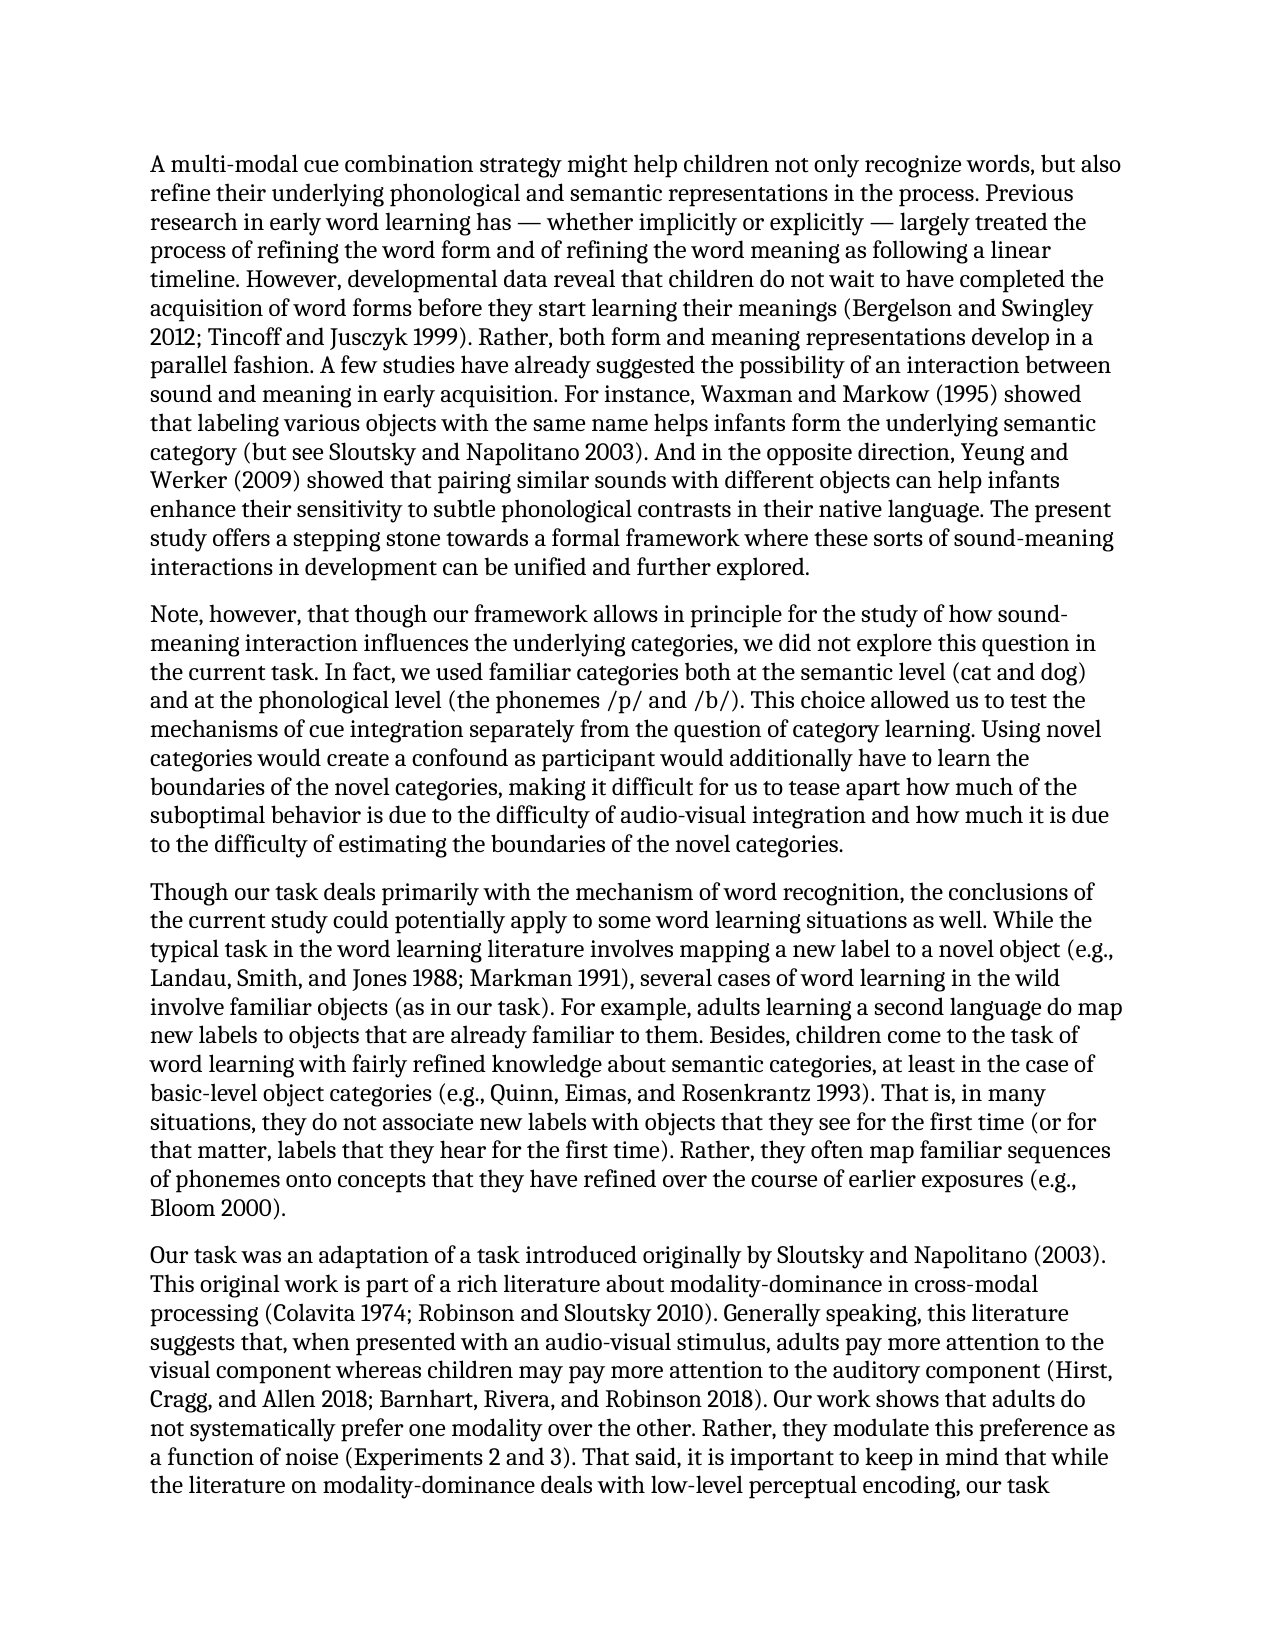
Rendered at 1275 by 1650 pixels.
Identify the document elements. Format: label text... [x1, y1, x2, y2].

text Note, however, that though our framework allows in principle for the study of how sound-meaning interaction influences the underlying categories, we did not explore this question in the current task. In fact, we used familiar categories both at the semantic level (cat and dog) and at the phonological level (the phonemes /p/ and /b/). This choice allowed us to test the mechanisms of cue integration separately from the question of category learning. Using novel categories would create a confound as participant would additionally have to learn the boundaries of the novel categories, making it difficult for us to tease apart how much of the suboptimal behavior is due to the difficulty of audio-visual integration and how much it is due to the difficulty of estimating the boundaries of the novel categories. [150, 600, 1125, 859]
text A multi-modal cue combination strategy might help children not only recognize words, but also refine their underlying phonological and semantic representations in the process. Previous research in early word learning has — whether implicitly or explicitly — largely treated the process of refining the word form and of refining the word meaning as following a linear timeline. However, developmental data reveal that children do not wait to have completed the acquisition of word forms before they start learning their meanings (Bergelson and Swingley 2012; Tincoff and Jusczyk 1999). Rather, both form and meaning representations develop in a parallel fashion. A few studies have already suggested the possibility of an interaction between sound and meaning in early acquisition. For instance, Waxman and Markow (1995) showed that labeling various objects with the same name helps infants form the underlying semantic category (but see Sloutsky and Napolitano 2003). And in the opposite direction, Yeung and Werker (2009) showed that pairing similar sounds with different objects can help infants enhance their sensitivity to subtle phonological contrasts in their native language. The present study offers a stepping stone towards a formal framework where these sorts of sound-meaning interactions in development can be unified and further explored. [150, 150, 1125, 581]
text Though our task deals primarily with the mechanism of word recognition, the conclusions of the current study could potentially apply to some word learning situations as well. While the typical task in the word learning literature involves mapping a new label to a novel object (e.g., Landau, Smith, and Jones 1988; Markman 1991), several cases of word learning in the wild involve familiar objects (as in our task). For example, adults learning a second language do map new labels to objects that are already familiar to them. Besides, children come to the task of word learning with fairly refined knowledge about semantic categories, at least in the case of basic-level object categories (e.g., Quinn, Eimas, and Rosenkrantz 1993). That is, in many situations, they do not associate new labels with objects that they see for the first time (or for that matter, labels that they hear for the first time). Rather, they often map familiar sequences of phonemes onto concepts that they have refined over the course of earlier exposures (e.g., Bloom 2000). [150, 877, 1125, 1222]
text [150, 1241, 1125, 1500]
